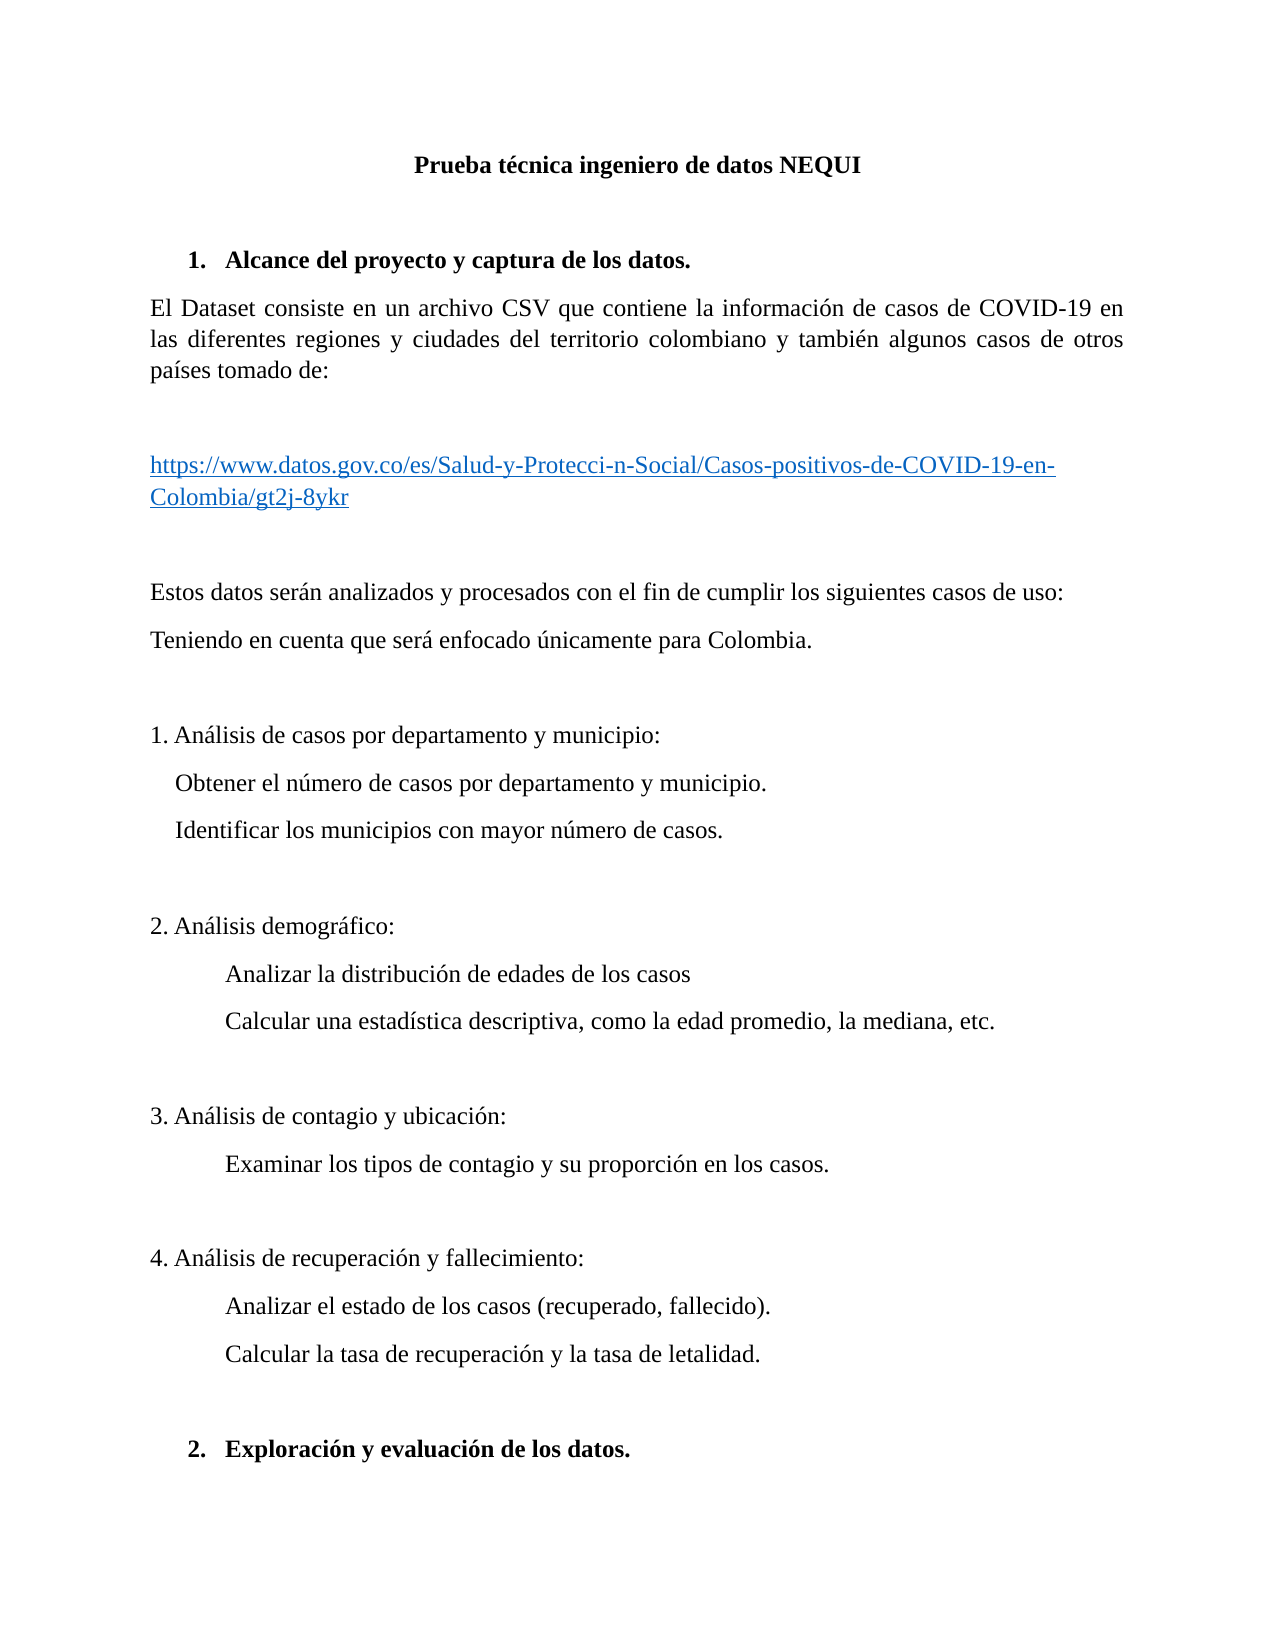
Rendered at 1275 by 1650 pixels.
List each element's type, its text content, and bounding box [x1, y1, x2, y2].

text https://www.datos.gov.co/es/Salud-y-Protecci-n-Social/Casos-positivos-de-COVID-19-en-Colombia/gt2j-8ykr [150, 451, 1125, 510]
text 2. Análisis demográfico: [150, 911, 1125, 940]
text 4. Análisis de recuperación y fallecimiento: [150, 1243, 1125, 1272]
text Calcular la tasa de recuperación y la tasa de letalidad. [150, 1339, 1125, 1368]
list Alcance del proyecto y captura de los datos. [187, 245, 1125, 274]
text Examinar los tipos de contagio y su proporción en los casos. [150, 1149, 1125, 1178]
list Exploración y evaluación de los datos. [187, 1434, 1125, 1463]
text Calcular una estadística descriptiva, como la edad promedio, la mediana, etc. [150, 1006, 1125, 1035]
text Estos datos serán analizados y procesados con el fin de cumplir los siguientes casos de uso: [150, 577, 1125, 606]
text 1. Análisis de casos por departamento y municipio: [150, 720, 1125, 749]
text 3. Análisis de contagio y ubicación: [150, 1101, 1125, 1130]
text Prueba técnica ingeniero de datos NEQUI [150, 150, 1125, 179]
text Teniendo en cuenta que será enfocado únicamente para Colombia. [150, 625, 1125, 653]
text Analizar la distribución de edades de los casos [150, 959, 1125, 987]
text El Dataset consiste en un archivo CSV que contiene la información de casos de COVID-19 en las diferentes regiones y ciudades del territorio colombiano y también algunos casos de otros países tomado de: [150, 293, 1125, 384]
text Analizar el estado de los casos (recuperado, fallecido). [150, 1291, 1125, 1320]
text Obtener el número de casos por departamento y municipio. [150, 768, 1125, 797]
text Identificar los municipios con mayor número de casos. [150, 816, 1125, 844]
